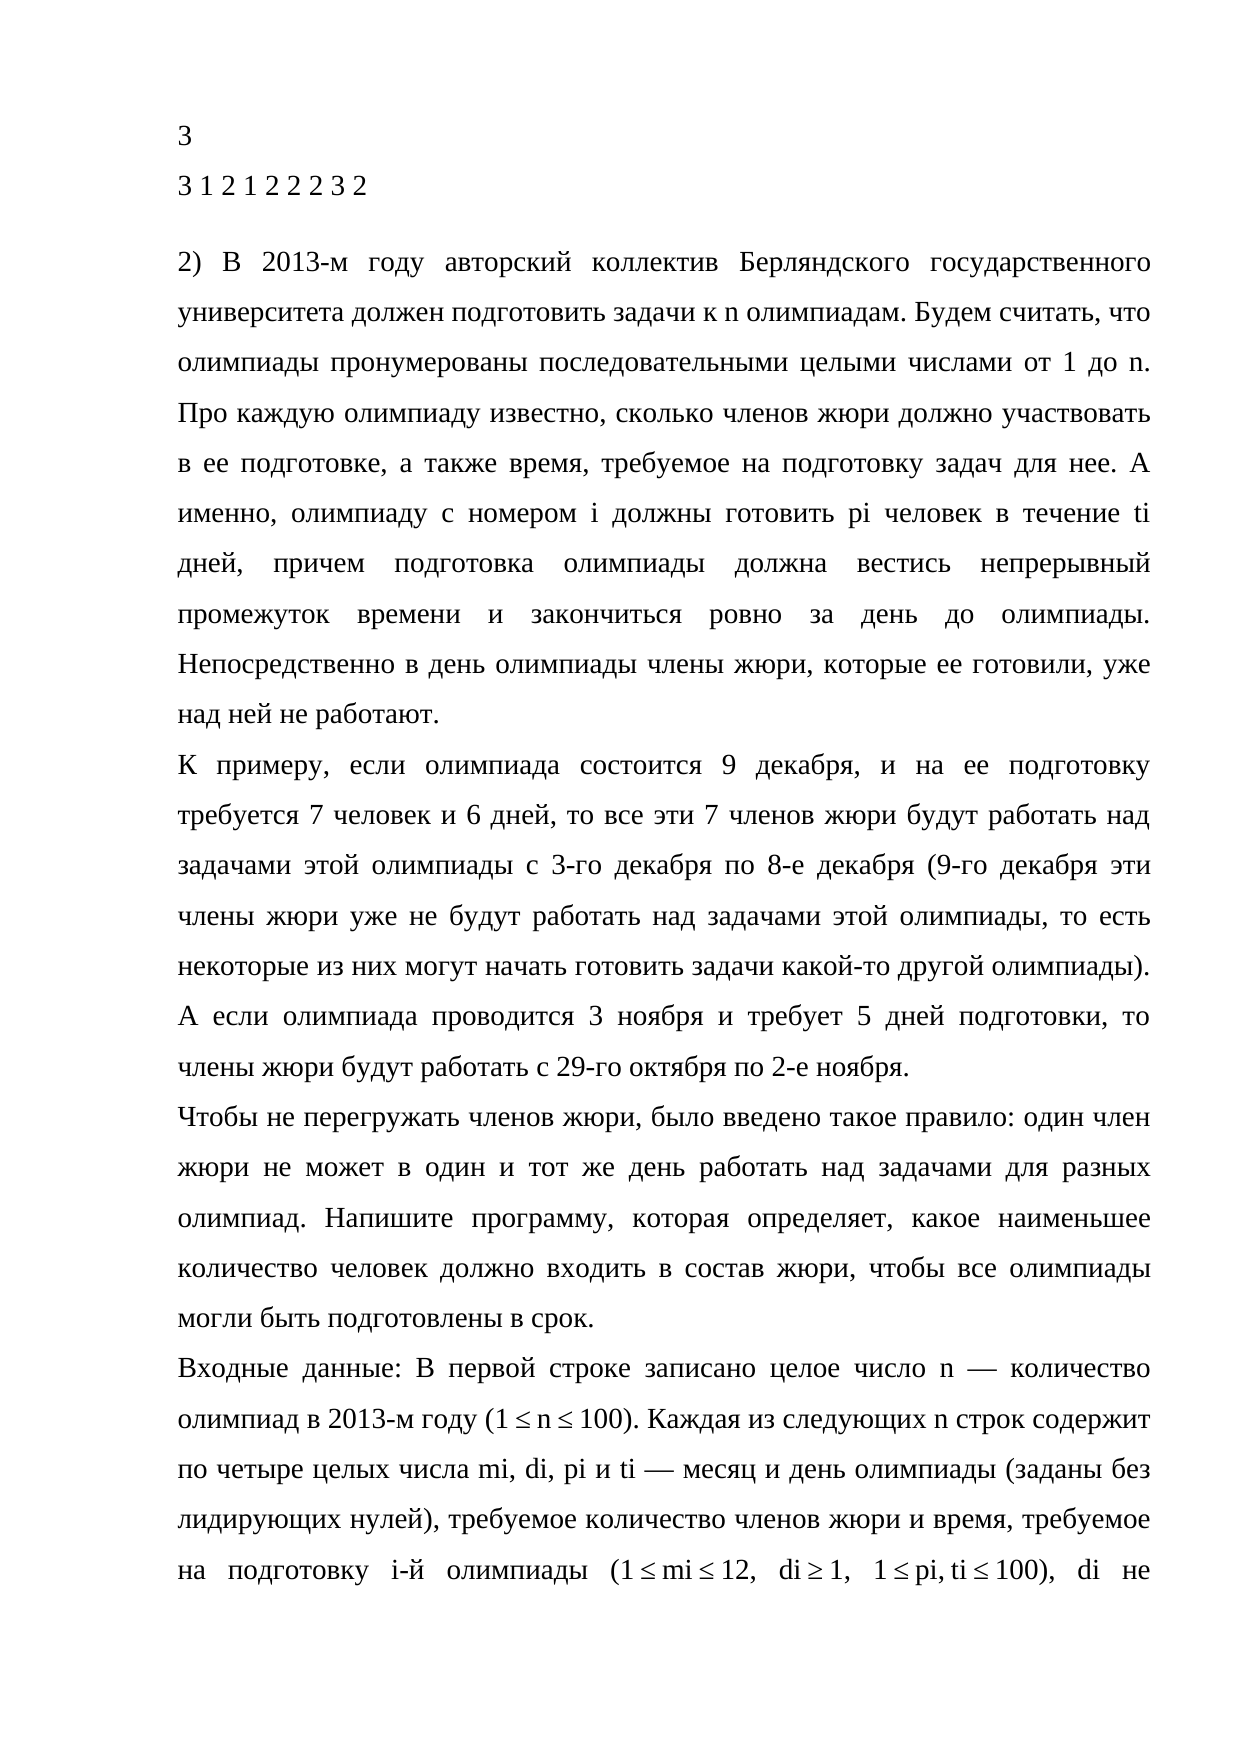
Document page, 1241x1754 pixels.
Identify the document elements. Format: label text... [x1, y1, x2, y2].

text Чтобы не перегружать членов жюри, было введено такое правило: один член жюри не может в один и тот же день работать над задачами для разных олимпиад. Напишите программу, которая определяет, какое наименьшее количество человек должно входить в состав жюри, чтобы все олимпиады могли быть подготовлены в срок. [177, 1099, 1152, 1334]
text 2) В 2013-м году авторский коллектив Берляндского государственного университета должен подготовить задачи к n олимпиадам. Будем считать, что олимпиады пронумерованы последовательными целыми числами от 1 до n. Про каждую олимпиаду известно, сколько членов жюри должно участвовать в ее подготовке, а также время, требуемое на подготовку задач для нее. А именно, олимпиаду с номером i должны готовить pi человек в течение ti дней, причем подготовка олимпиады должна вестись непрерывный промежуток времени и закончиться ровно за день до олимпиады. Непосредственно в день олимпиады члены жюри, которые ее готовили, уже над ней не работают. [177, 244, 1152, 730]
text К примеру, если олимпиада состоится 9 декабря, и на ее подготовку требуется 7 человек и 6 дней, то все эти 7 членов жюри будут работать над задачами этой олимпиады с 3-го декабря по 8-е декабря (9-го декабря эти члены жюри уже не будут работать над задачами этой олимпиады, то есть некоторые из них могут начать готовить задачи какой-то другой олимпиады). А если олимпиада проводится 3 ноября и требует 5 дней подготовки, то члены жюри будут работать с 29-го октября по 2-е ноября. [177, 747, 1152, 1082]
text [177, 118, 1152, 202]
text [177, 1351, 1152, 1585]
